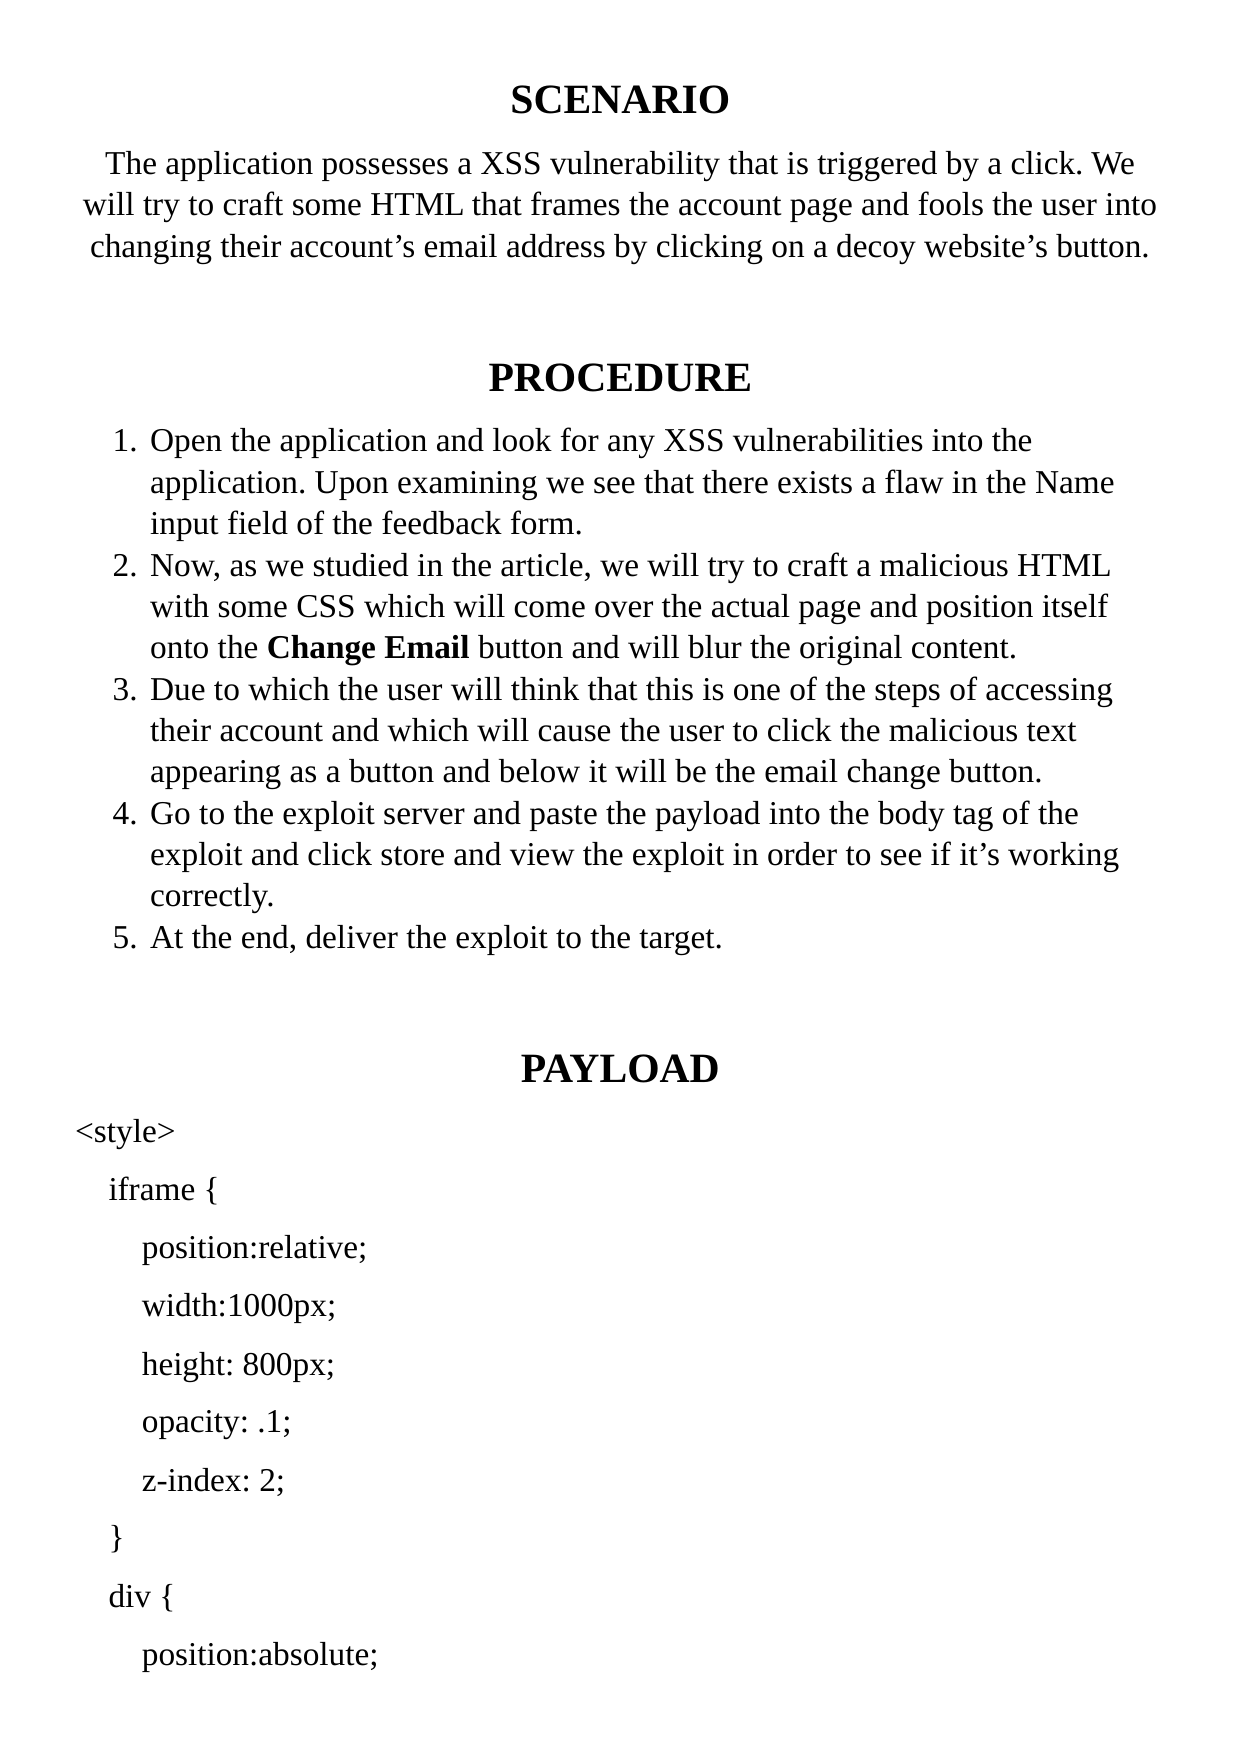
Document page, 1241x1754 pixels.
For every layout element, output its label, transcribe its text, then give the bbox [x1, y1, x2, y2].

list At the end, deliver the exploit to the target. [112, 917, 1165, 955]
text position:absolute; [75, 1634, 1165, 1672]
text PAYLOAD [75, 1043, 1165, 1091]
text PROCEDURE [75, 352, 1165, 400]
text opacity: .1; [75, 1402, 1165, 1440]
text <style> [75, 1112, 1165, 1150]
list Go to the exploit server and paste the payload into the body tag of the exploit and click store and view the exploit in order to see if it’s working correctly. [112, 793, 1165, 914]
text The application possesses a XSS vulnerability that is triggered by a click. We will try to craft some HTML that frames the account page and fools the user into changing their account’s email address by clicking on a decoy website’s button. [75, 143, 1165, 264]
text width:1000px; [75, 1286, 1165, 1324]
list Due to which the user will think that this is one of the steps of accessing their account and which will cause the user to click the malicious text appearing as a button and below it will be the email change button. [112, 669, 1165, 790]
list Now, as we studied in the article, we will try to craft a malicious HTML with some CSS which will come over the actual page and position itself onto the Change Email button and will blur the original content. [112, 545, 1165, 666]
text position:relative; [75, 1228, 1165, 1266]
text iframe { [75, 1170, 1165, 1208]
text z-index: 2; [75, 1460, 1165, 1498]
title SCENARIO [75, 75, 1165, 123]
text } [75, 1518, 1165, 1556]
list Open the application and look for any XSS vulnerabilities into the application. Upon examining we see that there exists a flaw in the Name input field of the feedback form. [112, 421, 1165, 542]
text div { [75, 1576, 1165, 1614]
text height: 800px; [75, 1344, 1165, 1382]
